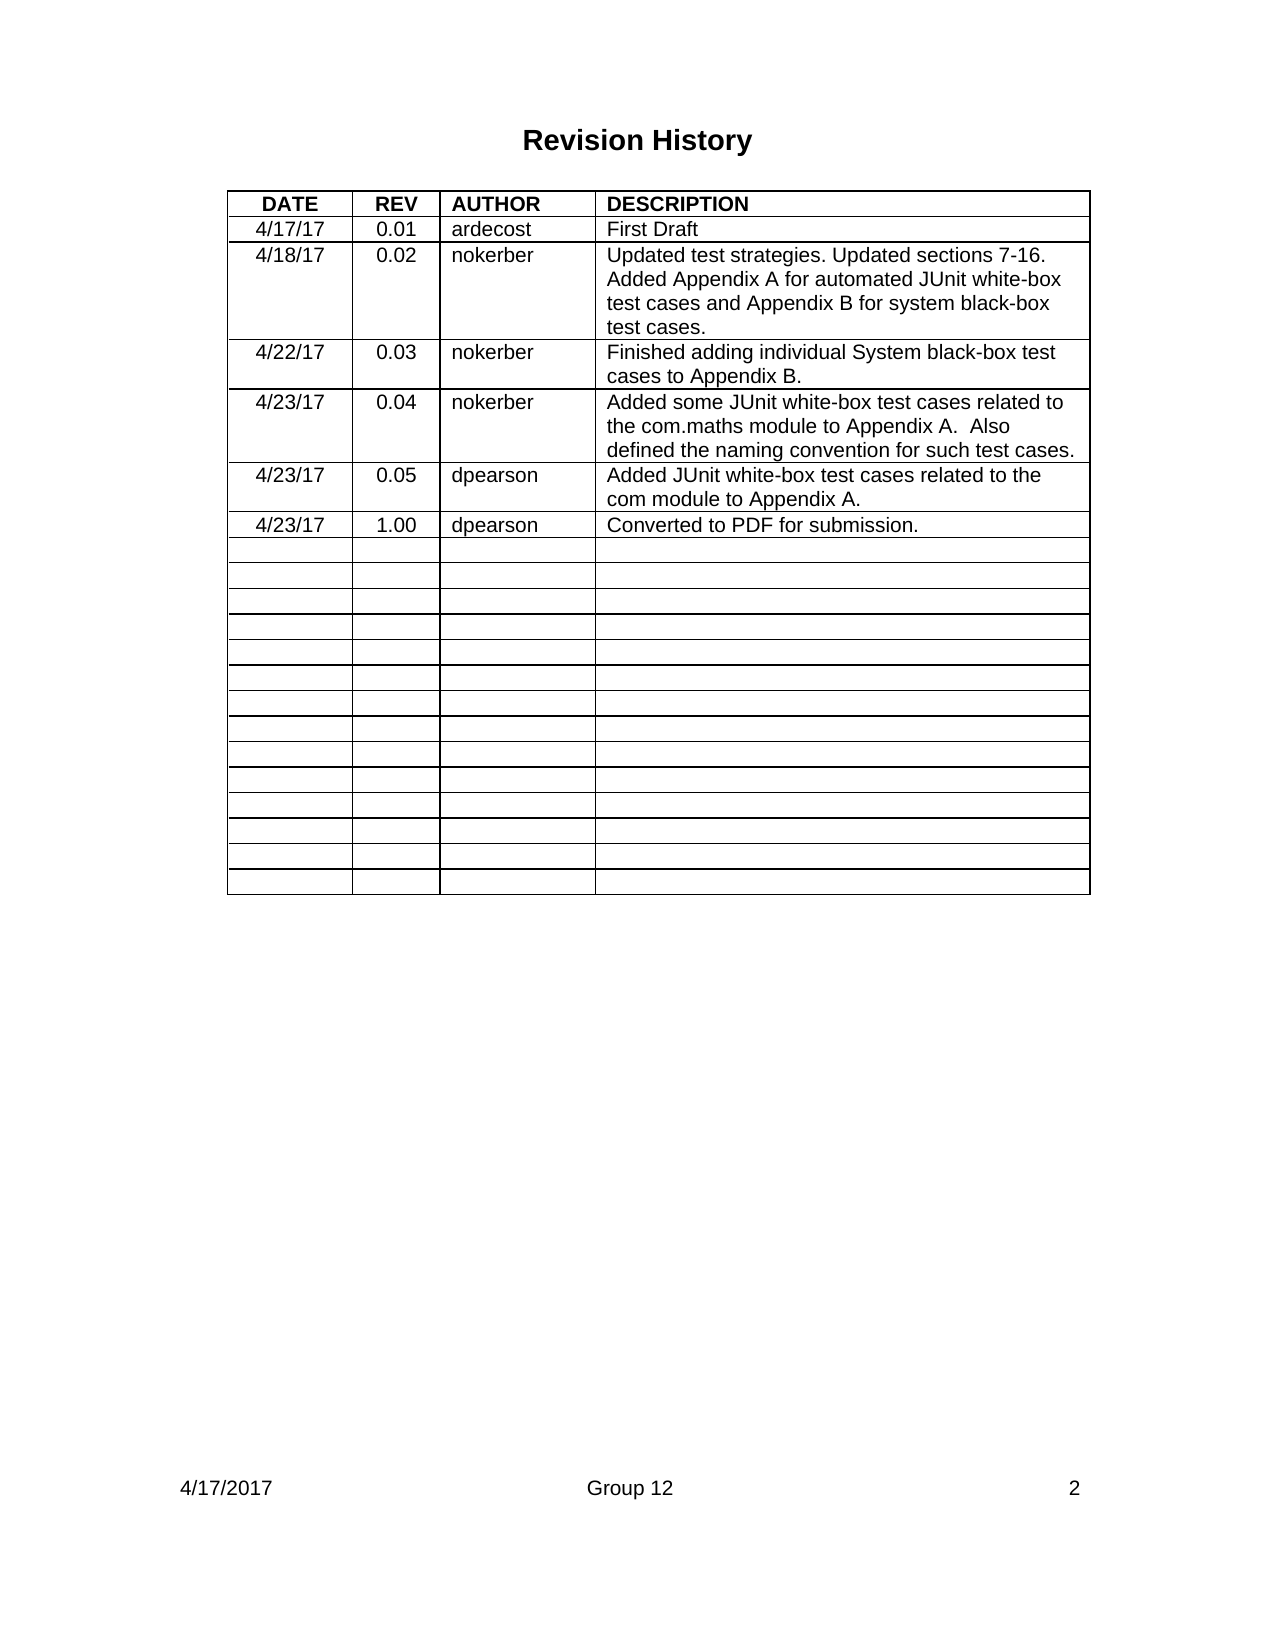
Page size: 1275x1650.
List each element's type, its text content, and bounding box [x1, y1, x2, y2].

table_cell [596, 589, 1089, 613]
table_cell [441, 640, 595, 664]
table_cell [441, 589, 595, 613]
table_cell [228, 716, 352, 741]
table_cell [353, 563, 439, 587]
table_cell [353, 793, 439, 817]
table_cell [441, 844, 595, 868]
table_cell [441, 691, 595, 715]
table_cell 0.04 [353, 390, 439, 461]
table_cell [353, 538, 439, 562]
table_cell [596, 538, 1089, 562]
table_cell [441, 666, 595, 689]
table_cell nokerber [441, 243, 595, 338]
table_cell 4/23/17 [228, 463, 352, 511]
table_cell 4/18/17 [228, 242, 352, 338]
table_cell [228, 691, 352, 715]
table_cell [228, 563, 352, 587]
table_cell [596, 768, 1089, 792]
table_cell 4/17/17 [228, 217, 352, 241]
table_cell [441, 615, 595, 638]
table_cell 4/23/17 [228, 389, 352, 461]
table_cell [441, 768, 595, 792]
table_cell 0.05 [353, 463, 439, 511]
table_cell [353, 870, 439, 894]
table_cell [353, 691, 439, 715]
table_cell [353, 819, 439, 843]
table_cell [353, 717, 439, 741]
table_cell [228, 869, 352, 894]
table_cell nokerber [441, 390, 595, 461]
table_cell Added some JUnit white-box test cases related to the com.maths module to Appendix A. Also defined the naming convention for such test cases. [596, 390, 1089, 461]
table_cell [596, 844, 1089, 868]
table_cell [228, 767, 352, 792]
table_cell dpearson [441, 463, 595, 511]
table_header DATE [228, 192, 352, 216]
table_cell [228, 589, 352, 613]
table_cell [353, 742, 439, 766]
table_cell [441, 563, 595, 587]
table_cell [441, 870, 595, 894]
table_cell [228, 742, 352, 766]
table_cell [441, 717, 595, 741]
table_cell [596, 870, 1089, 894]
table_cell [353, 640, 439, 664]
table_cell [353, 589, 439, 613]
table_cell [596, 691, 1089, 715]
table_cell [228, 844, 352, 868]
table_cell [596, 615, 1089, 638]
table_cell 0.01 [353, 217, 439, 241]
table_header AUTHOR [441, 192, 595, 216]
table_cell [441, 742, 595, 766]
table_cell [353, 844, 439, 868]
table_cell [596, 742, 1089, 766]
table_cell Finished adding individual System black-box test cases to Appendix B. [596, 340, 1089, 388]
table_cell 0.02 [353, 243, 439, 338]
table_cell 4/23/17 [228, 512, 352, 536]
text Revision History [180, 123, 1095, 156]
table_cell ardecost [441, 217, 595, 241]
table_cell Added JUnit white-box test cases related to the com module to Appendix A. [596, 463, 1089, 511]
table_header REV [353, 192, 439, 216]
table_cell [228, 818, 352, 843]
table_cell dpearson [441, 512, 595, 536]
table_cell [596, 793, 1089, 817]
table_cell [596, 717, 1089, 741]
table_header DESCRIPTION [596, 192, 1089, 216]
table_cell [441, 538, 595, 562]
table_cell nokerber [441, 340, 595, 388]
table_cell 1.00 [353, 512, 439, 536]
table_cell [596, 666, 1089, 689]
table_cell [596, 640, 1089, 664]
table_cell [353, 615, 439, 638]
table_cell 4/22/17 [228, 340, 352, 388]
table_cell [228, 665, 352, 689]
table_cell [228, 640, 352, 664]
table_cell [228, 614, 352, 638]
table_cell [596, 819, 1089, 843]
table_cell 0.03 [353, 340, 439, 388]
table_cell [596, 563, 1089, 587]
table_cell [441, 793, 595, 817]
table_cell [228, 793, 352, 817]
table_cell [228, 538, 352, 562]
table_cell [353, 666, 439, 689]
table_cell First Draft [596, 217, 1089, 241]
table_cell [353, 768, 439, 792]
table_cell [441, 819, 595, 843]
table_cell Converted to PDF for submission. [596, 512, 1089, 536]
table_cell Updated test strategies. Updated sections 7-16. Added Appendix A for automated JUnit white-box test cases and Appendix B for system black-box test cases. [596, 243, 1089, 338]
